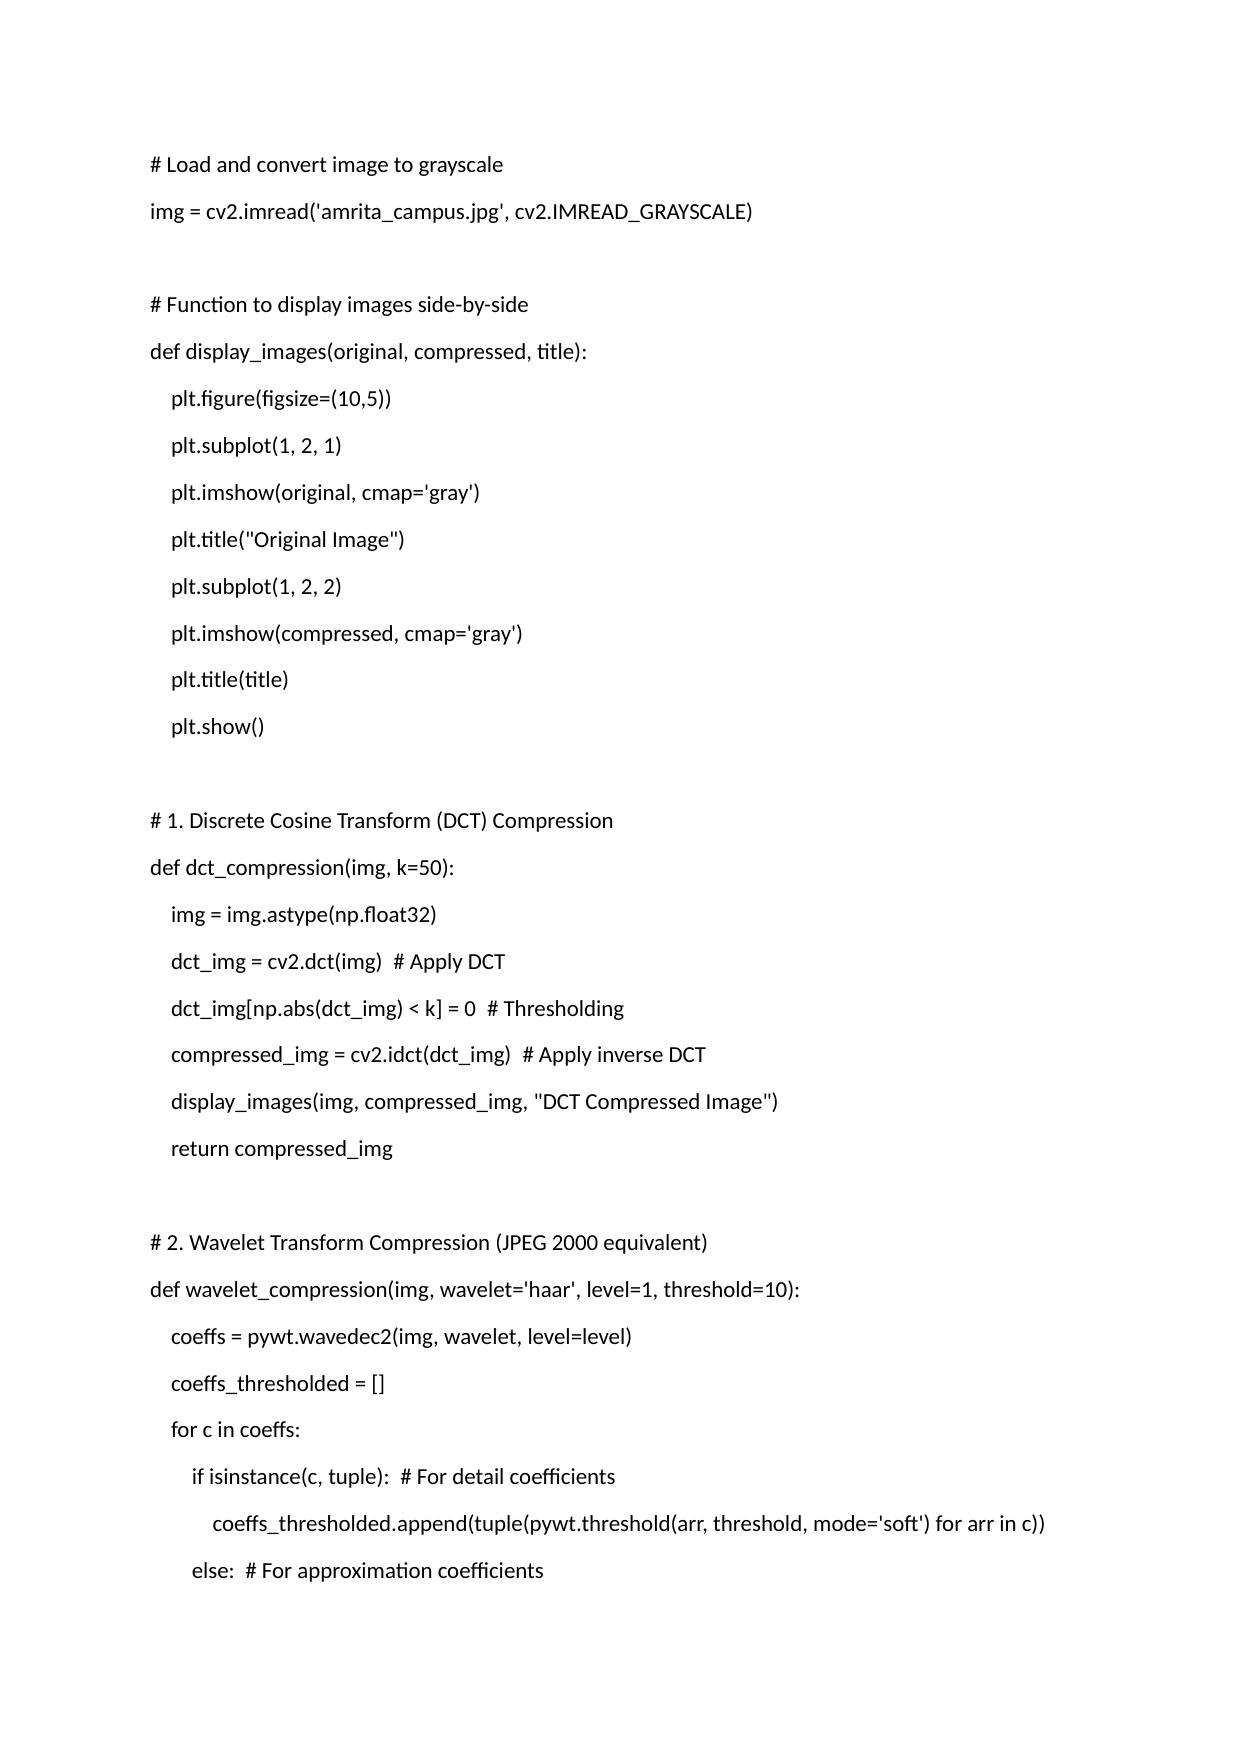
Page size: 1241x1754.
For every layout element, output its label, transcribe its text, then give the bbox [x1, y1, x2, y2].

text coeffs_thresholded.append(tuple(pywt.threshold(arr, threshold, mode='soft') for arr in c)) [150, 1509, 1090, 1537]
text img = cv2.imread('amrita_campus.jpg', cv2.IMREAD_GRAYSCALE) [150, 197, 1090, 225]
text # Load and convert image to grayscale [150, 150, 1090, 178]
text plt.imshow(original, cmap='gray') [150, 478, 1090, 506]
text plt.title("Original Image") [150, 525, 1090, 553]
text coeffs_thresholded = [] [150, 1369, 1090, 1397]
text plt.figure(figsize=(10,5)) [150, 384, 1090, 412]
text plt.imshow(compressed, cmap='gray') [150, 619, 1090, 647]
text plt.show() [150, 712, 1090, 741]
text dct_img[np.abs(dct_img) < k] = 0 # Thresholding [150, 994, 1090, 1022]
text return compressed_img [150, 1134, 1090, 1162]
text dct_img = cv2.dct(img) # Apply DCT [150, 947, 1090, 975]
text plt.title(title) [150, 666, 1090, 694]
text coeffs = pywt.wavedec2(img, wavelet, level=level) [150, 1322, 1090, 1350]
text display_images(img, compressed_img, "DCT Compressed Image") [150, 1087, 1090, 1116]
text # 2. Wavelet Transform Compression (JPEG 2000 equivalent) [150, 1228, 1090, 1256]
text plt.subplot(1, 2, 2) [150, 572, 1090, 600]
text else: # For approximation coefficients [150, 1556, 1090, 1584]
text def dct_compression(img, k=50): [150, 853, 1090, 881]
text if isinstance(c, tuple): # For detail coefficients [150, 1462, 1090, 1491]
text # Function to display images side-by-side [150, 291, 1090, 319]
text # 1. Discrete Cosine Transform (DCT) Compression [150, 806, 1090, 834]
text compressed_img = cv2.idct(dct_img) # Apply inverse DCT [150, 1041, 1090, 1069]
text def wavelet_compression(img, wavelet='haar', level=1, threshold=10): [150, 1275, 1090, 1303]
text plt.subplot(1, 2, 1) [150, 431, 1090, 459]
text for c in coeffs: [150, 1416, 1090, 1444]
text def display_images(original, compressed, title): [150, 337, 1090, 366]
text img = img.astype(np.float32) [150, 900, 1090, 928]
